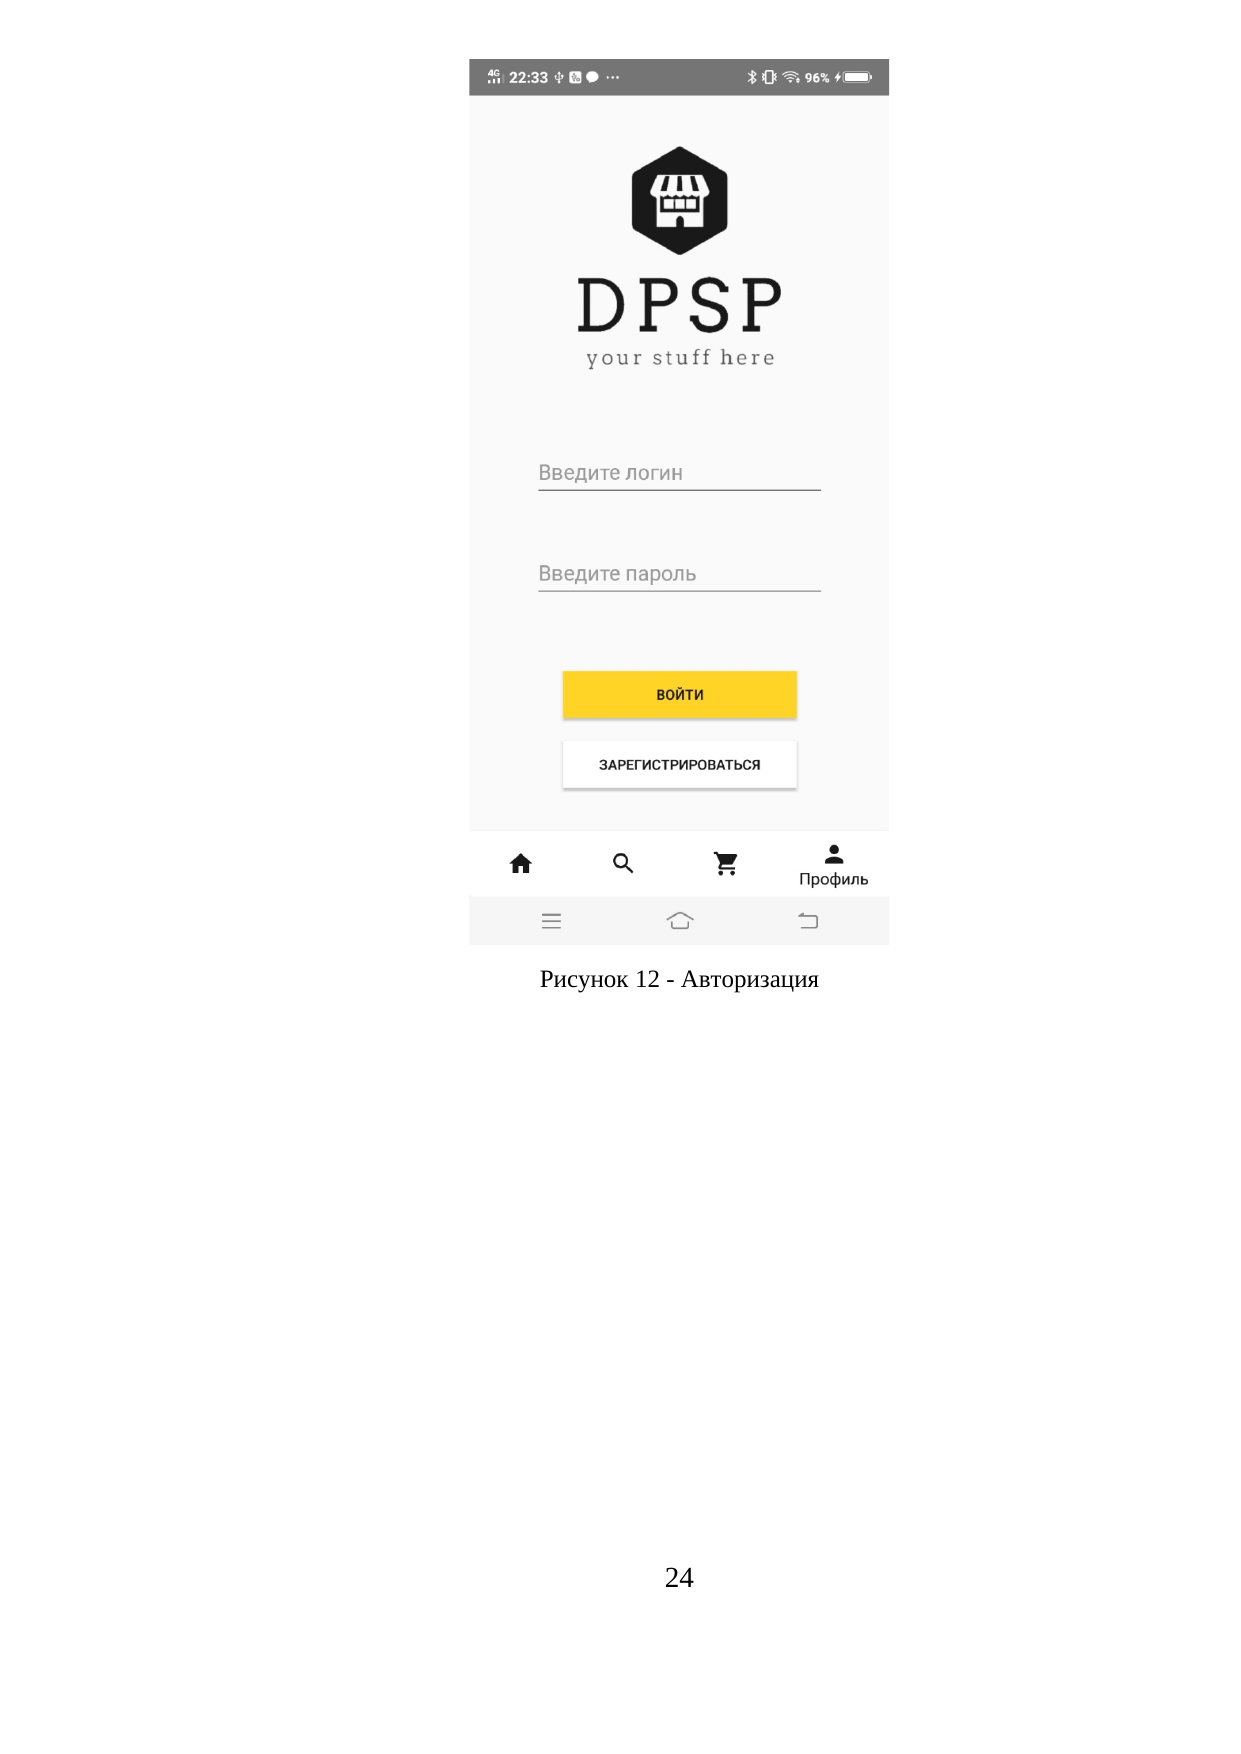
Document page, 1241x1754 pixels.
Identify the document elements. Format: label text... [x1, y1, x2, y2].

text Рисунок 12 - Авторизация [177, 964, 1181, 993]
picture [469, 59, 890, 945]
